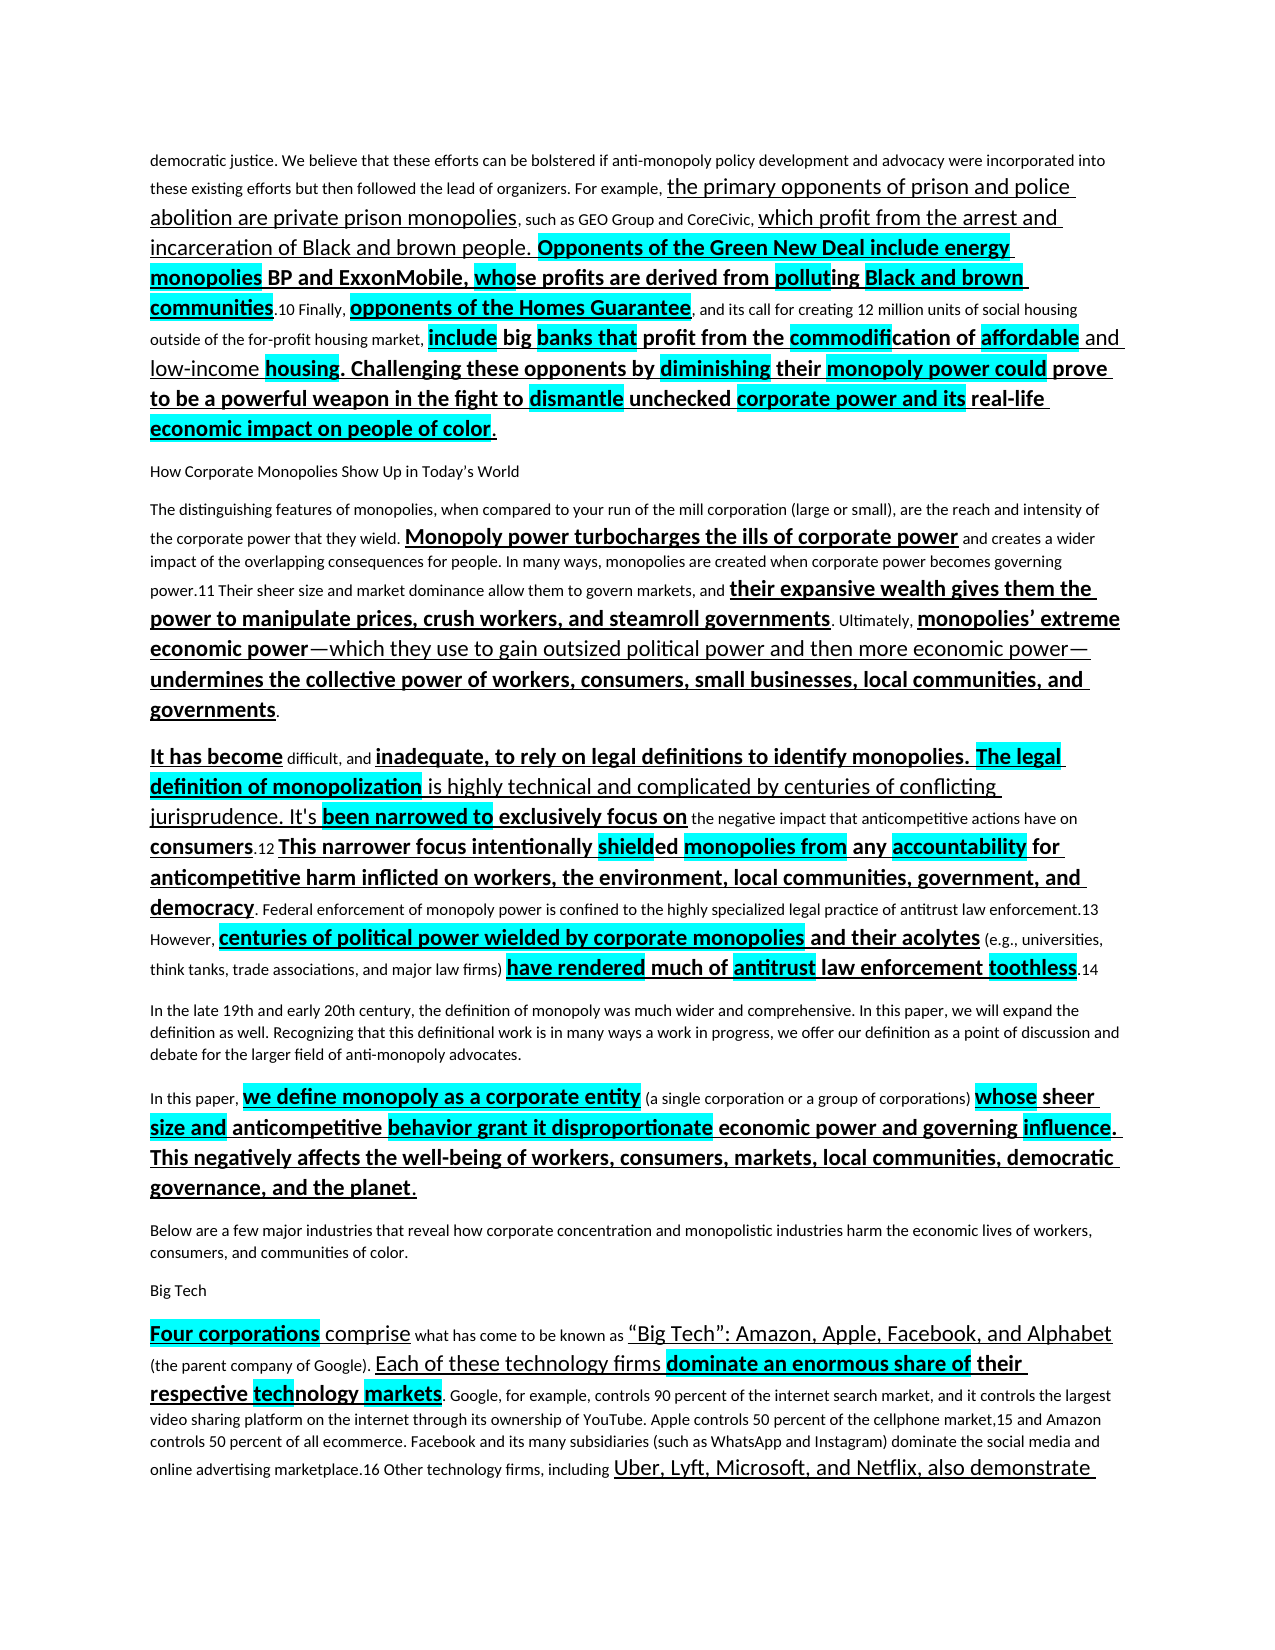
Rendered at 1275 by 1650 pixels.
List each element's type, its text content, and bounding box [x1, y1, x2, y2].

text How Corporate Monopolies Show Up in Today’s World [150, 461, 1125, 481]
text Big Tech [150, 1280, 1125, 1301]
text It has become difficult, and inadequate, to rely on legal definitions to identify monopolies. The legal definition of monopolization is highly technical and complicated by centuries of conflicting jurisprudence. It's been narrowed to exclusively focus on the negative impact that anticompetitive actions have on consumers.12 This narrower focus intentionally shielded monopolies from any accountability for anticompetitive harm inflicted on workers, the environment, local communities, government, and democracy. Federal enforcement of monopoly power is confined to the highly specialized legal practice of antitrust law enforcement.13 However, centuries of political power wielded by corporate monopolies and their acolytes (e.g., universities, think tanks, trade associations, and major law firms) have rendered much of antitrust law enforcement toothless.14 [150, 742, 1125, 981]
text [150, 1319, 1125, 1481]
text Below are a few major industries that reveal how corporate concentration and monopolistic industries harm the economic lives of workers, consumers, and communities of color. [150, 1220, 1125, 1262]
text The distinguishing features of monopolies, when compared to your run of the mill corporation (large or small), are the reach and intensity of the corporate power that they wield. Monopoly power turbocharges the ills of corporate power and creates a wider impact of the overlapping consequences for people. In many ways, monopolies are created when corporate power becomes governing power.11 Their sheer size and market dominance allow them to govern markets, and their expansive wealth gives them the power to manipulate prices, crush workers, and steamroll governments. Ultimately, monopolies’ extreme economic power—which they use to gain outsized political power and then more economic power—undermines the collective power of workers, consumers, small businesses, local communities, and governments. [150, 499, 1125, 723]
text In the late 19th and early 20th century, the definition of monopoly was much wider and comprehensive. In this paper, we will expand the definition as well. Recognizing that this definitional work is in many ways a work in progress, we offer our definition as a point of discussion and debate for the larger field of anti-monopoly advocates. [150, 1000, 1125, 1064]
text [150, 150, 1125, 442]
text In this paper, we define monopoly as a corporate entity (a single corporation or a group of corporations) whose sheer size and anticompetitive behavior grant it disproportionate economic power and governing influence. This negatively affects the well-being of workers, consumers, markets, local communities, democratic governance, and the planet. [150, 1082, 1125, 1201]
